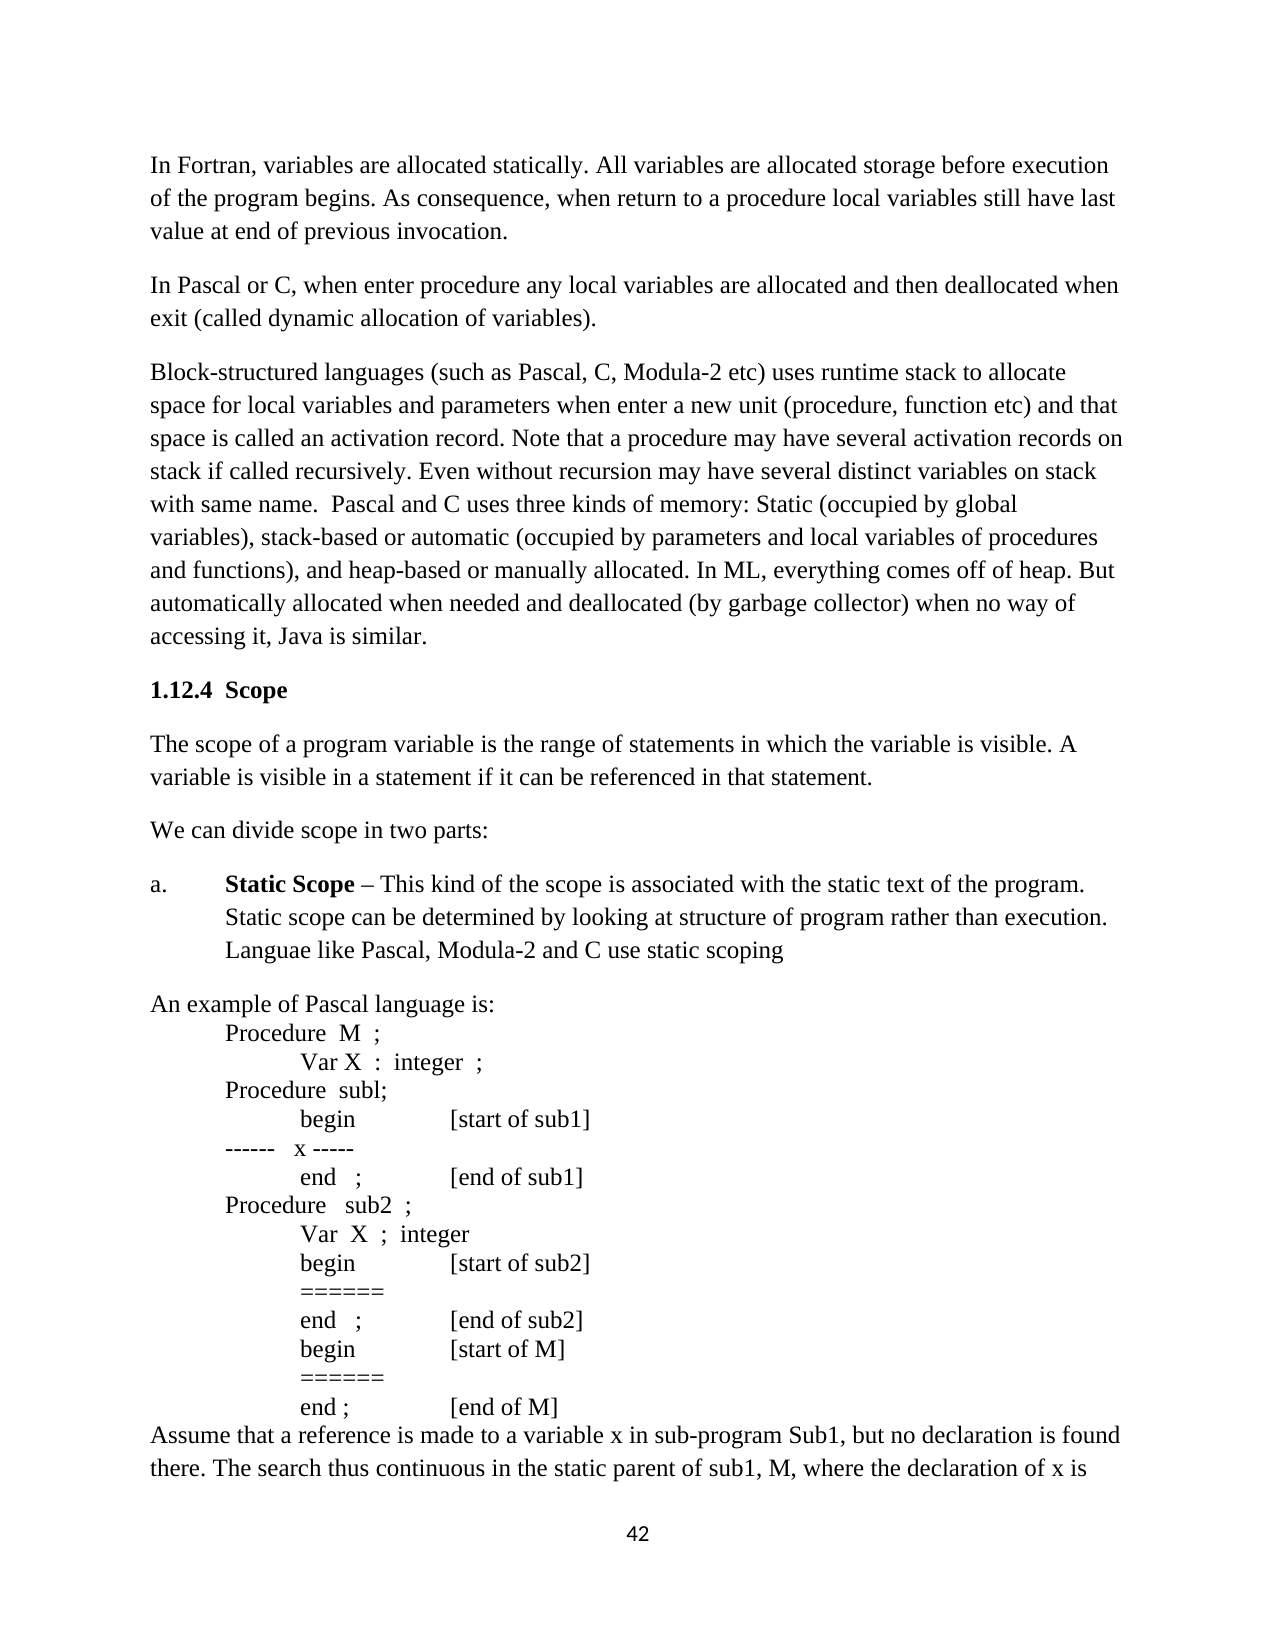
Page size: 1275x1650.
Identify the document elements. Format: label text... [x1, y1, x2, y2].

text end ; [end of sub2] [150, 1306, 1125, 1334]
text end ; [end of M] [150, 1392, 1125, 1421]
text Block-structured languages (such as Pascal, C, Modula-2 etc) uses runtime stack to allocate space for local variables and parameters when enter a new unit (procedure, function etc) and that space is called an activation record. Note that a procedure may have several activation records on stack if called recursively. Even without recursion may have several distinct variables on stack with same name. Pascal and C uses three kinds of memory: Static (occupied by global variables), stack-based or automatic (occupied by parameters and local variables of procedures and functions), and heap-based or manually allocated. In ML, everything comes off of heap. But automatically allocated when needed and deallocated (by garbage collector) when no way of accessing it, Java is similar. [150, 357, 1125, 650]
text Var X : integer ; [150, 1047, 1125, 1076]
text In Pascal or C, when enter procedure any local variables are allocated and then deallocated when exit (called dynamic allocation of variables). [150, 270, 1125, 332]
text In Fortran, variables are allocated statically. All variables are allocated storage before execution of the program begins. As consequence, when return to a procedure local variables still have last value at end of previous invocation. [150, 150, 1125, 245]
text end ; [end of sub1] [150, 1162, 1125, 1191]
text begin [start of sub1] [150, 1104, 1125, 1133]
text Var X ; integer [150, 1219, 1125, 1248]
text 1.12.4 Scope [150, 675, 1125, 703]
text Procedure sub2 ; [150, 1191, 1125, 1219]
text ====== [150, 1363, 1125, 1392]
text An example of Pascal language is: [150, 989, 1125, 1018]
text a. Static Scope – This kind of the scope is associated with the static text of the program. Static scope can be determined by looking at structure of program rather than execution. Languae like Pascal, Modula-2 and C use static scoping [150, 869, 1125, 964]
text Procedure M ; [150, 1018, 1125, 1047]
text We can divide scope in two parts: [150, 816, 1125, 844]
text begin [start of M] [150, 1334, 1125, 1363]
text begin [start of sub2] [150, 1248, 1125, 1277]
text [150, 1421, 1125, 1482]
text ------ x ----- [150, 1133, 1125, 1162]
text Procedure subl; [150, 1076, 1125, 1104]
text ====== [150, 1277, 1125, 1306]
text The scope of a program variable is the range of statements in which the variable is visible. A variable is visible in a statement if it can be referenced in that statement. [150, 729, 1125, 790]
